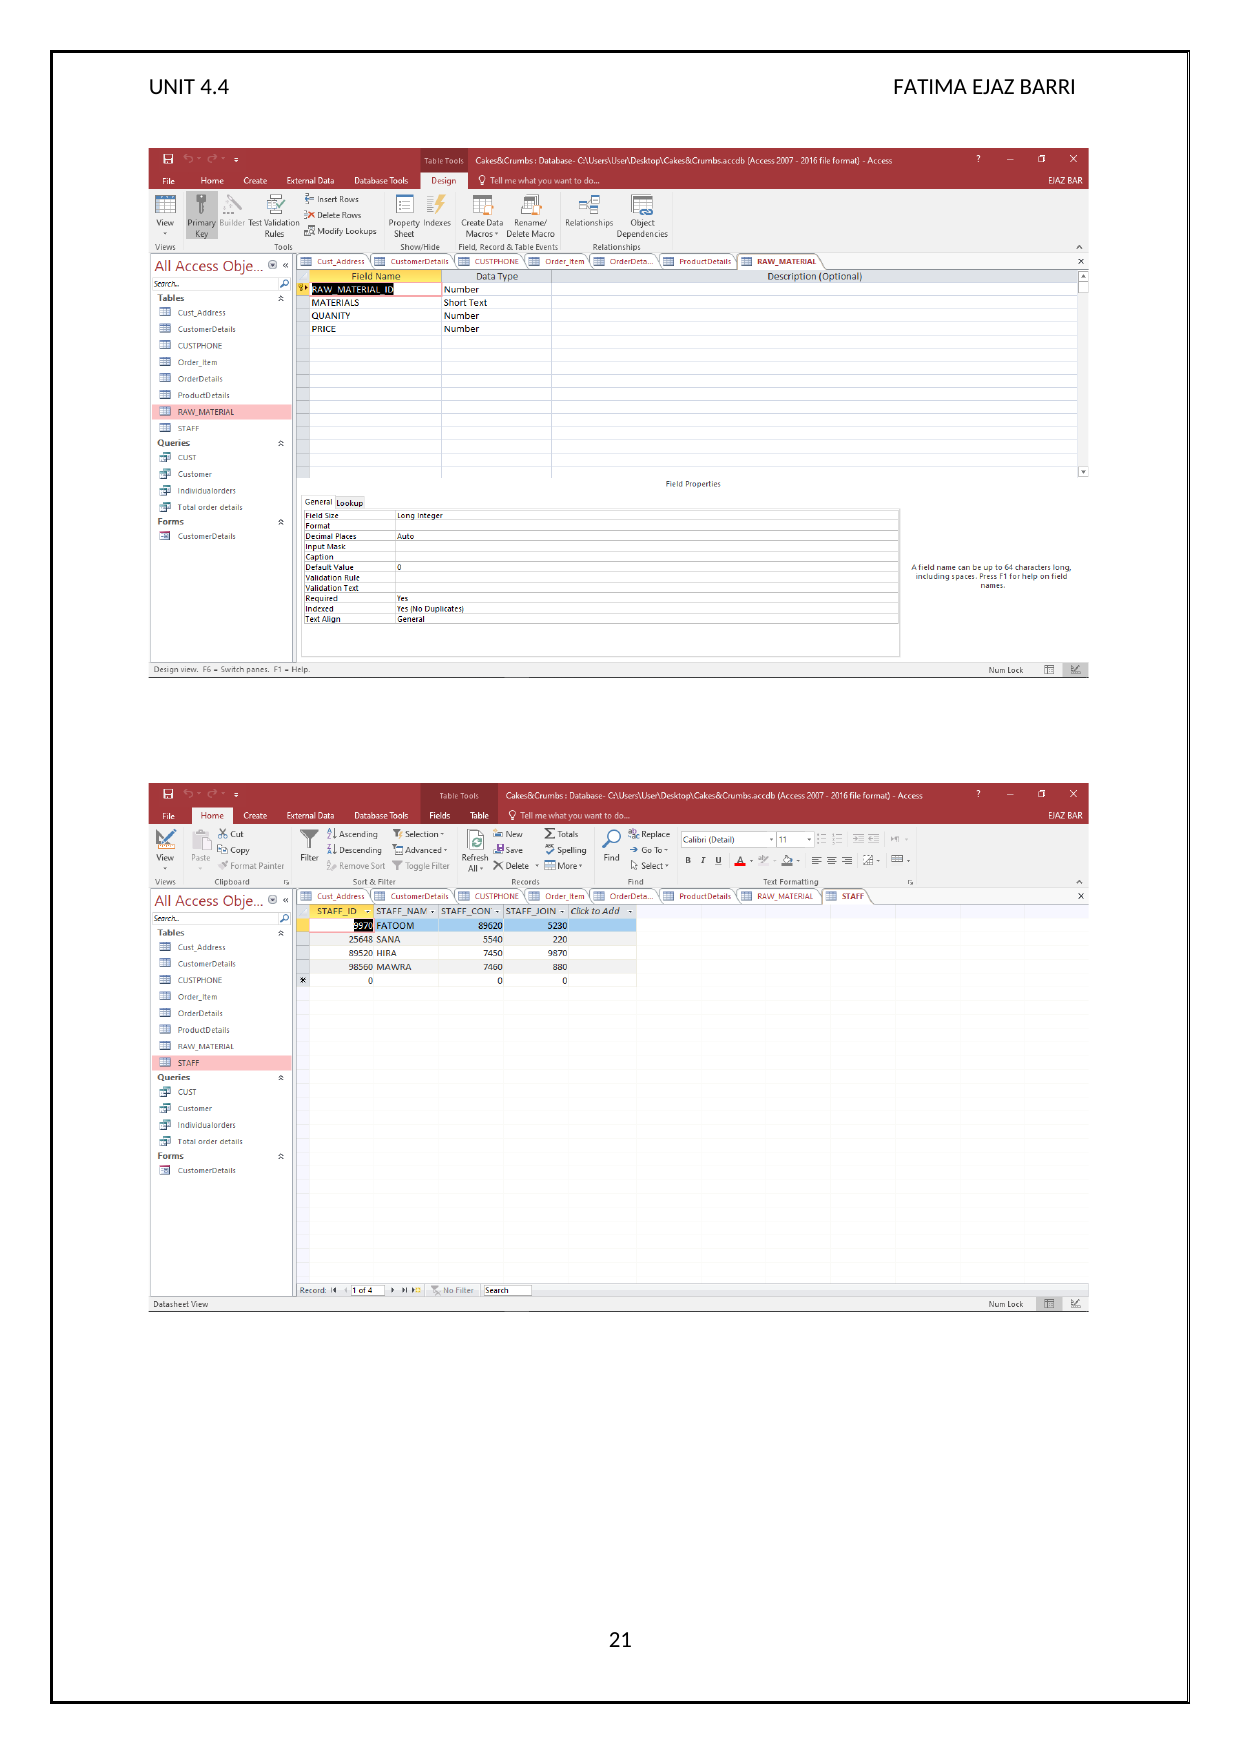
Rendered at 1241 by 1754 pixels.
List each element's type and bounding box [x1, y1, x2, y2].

picture [148, 783, 1089, 1312]
picture [148, 148, 1089, 678]
